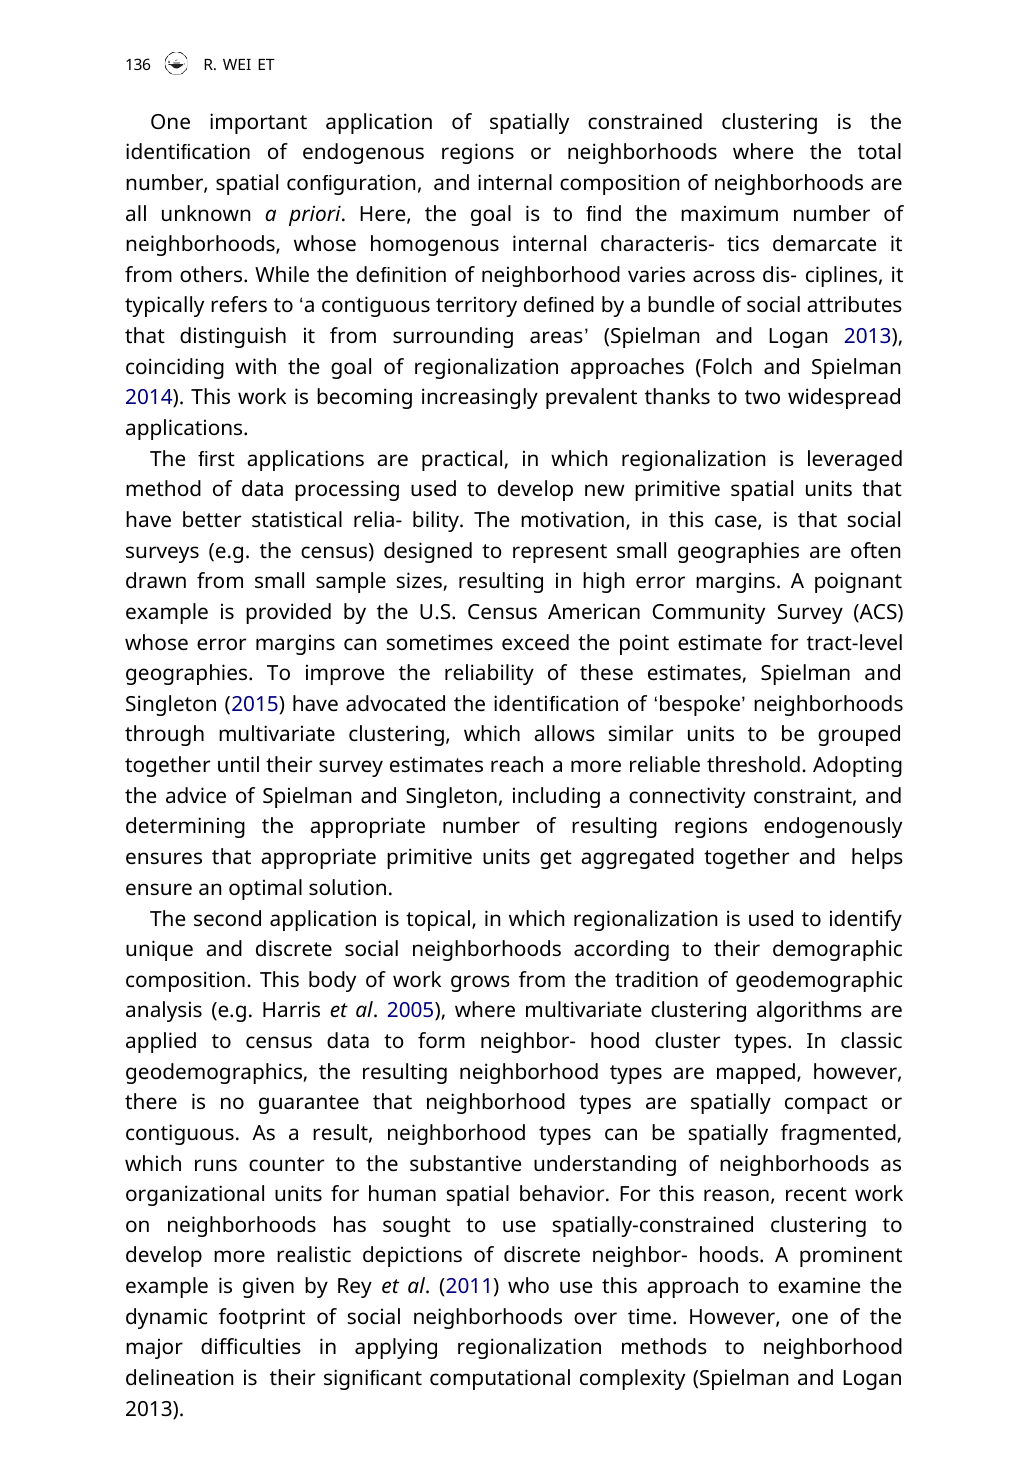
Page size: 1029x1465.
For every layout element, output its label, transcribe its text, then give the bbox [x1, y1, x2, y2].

text The second application is topical, in which regionalization is used to identify unique and discrete social neighborhoods according to their demographic composition. This body of work grows from the tradition of geodemographic analysis (e.g. Harris et al. 2005), where multivariate clustering algorithms are applied to census data to form neighbor- hood cluster types. In classic geodemographics, the resulting neighborhood types are mapped, however, there is no guarantee that neighborhood types are spatially compact or contiguous. As a result, neighborhood types can be spatially fragmented, which runs counter to the substantive understanding of neighborhoods as organizational units for human spatial behavior. For this reason, recent work on neighborhoods has sought to use spatially-constrained clustering to develop more realistic depictions of discrete neighbor- hoods. A prominent example is given by Rey et al. (2011) who use this approach to examine the dynamic footprint of social neighborhoods over time. However, one of the major diﬃculties in applying regionalization methods to neighborhood delineation is their signiﬁcant computational complexity (Spielman and Logan 2013). [125, 904, 903, 1422]
text One important application of spatially constrained clustering is the identiﬁcation of endogenous regions or neighborhoods where the total number, spatial conﬁguration, and internal composition of neighborhoods are all unknown a priori. Here, the goal is to ﬁnd the maximum number of neighborhoods, whose homogenous internal characteris- tics demarcate it from others. While the deﬁnition of neighborhood varies across dis- ciplines, it typically refers to ‘a contiguous territory deﬁned by a bundle of social attributes that distinguish it from surrounding areas’ (Spielman and Logan 2013), coinciding with the goal of regionalization approaches (Folch and Spielman 2014). This work is becoming increasingly prevalent thanks to two widespread applications. [125, 107, 903, 441]
picture [164, 52, 188, 75]
text The ﬁrst applications are practical, in which regionalization is leveraged method of data processing used to develop new primitive spatial units that have better statistical relia- bility. The motivation, in this case, is that social surveys (e.g. the census) designed to represent small geographies are often drawn from small sample sizes, resulting in high error margins. A poignant example is provided by the U.S. Census American Community Survey (ACS) whose error margins can sometimes exceed the point estimate for tract-level geographies. To improve the reliability of these estimates, Spielman and Singleton (2015) have advocated the identiﬁcation of ‘bespoke’ neighborhoods through multivariate clustering, which allows similar units to be grouped together until their survey estimates reach a more reliable threshold. Adopting the advice of Spielman and Singleton, including a connectivity constraint, and determining the appropriate number of resulting regions endogenously ensures that appropriate primitive units get aggregated together and helps ensure an optimal solution. [125, 444, 903, 901]
